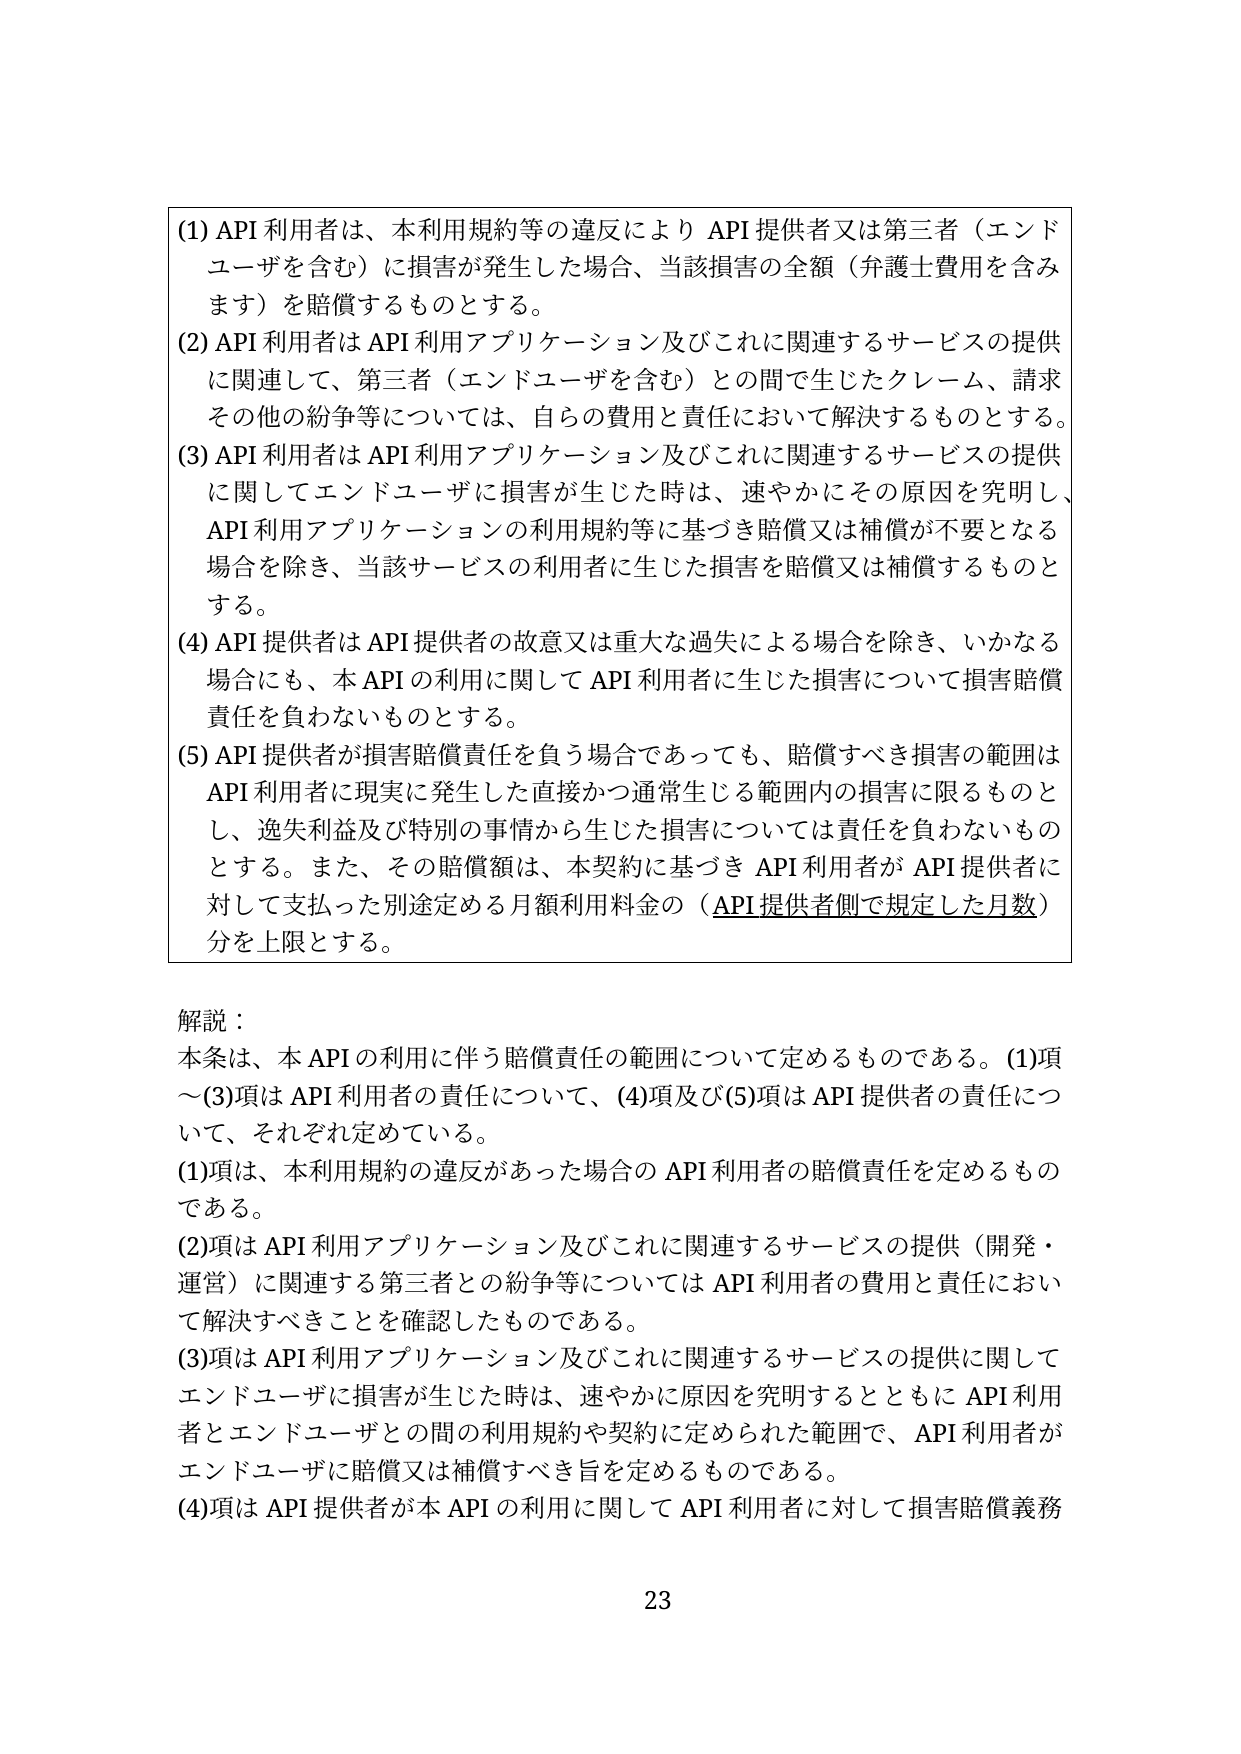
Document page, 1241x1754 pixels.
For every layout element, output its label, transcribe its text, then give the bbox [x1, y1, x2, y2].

text (4) API提供者はAPI提供者の故意又は重大な過失による場合を除き、いかなる場合にも、本APIの利用に関してAPI利用者に生じた損害について損害賠償責任を負わないものとする。 [177, 622, 1063, 732]
text (4)項はAPI提供者が本APIの利用に関してAPI利用者に対して損害賠償義務を負う場合をAPI提供者に故意又は重大な過失があった場合に限定するものである。 [177, 1488, 1063, 1526]
text (5) API提供者が損害賠償責任を負う場合であっても、賠償すべき損害の範囲はAPI利用者に現実に発生した直接かつ通常生じる範囲内の損害に限るものとし、逸失利益及び特別の事情から生じた損害については責任を負わないものとする。また、その賠償額は、本契約に基づき API利用者が API提供者に対して支払った別途定める月額利用料金の（API提供者側で規定した月数）分を上限とする。 [169, 732, 1071, 962]
text (1) API利用者は、本利用規約等の違反により API提供者又は第三者（エンドユーザを含む）に損害が発生した場合、当該損害の全額（弁護士費用を含みます）を賠償するものとする。 [169, 208, 1071, 322]
text (3)項はAPI利用アプリケーション及びこれに関連するサービスの提供に関してエンドユーザに損害が生じた時は、速やかに原因を究明するとともにAPI利用者とエンドユーザとの間の利用規約や契約に定められた範囲で、API利用者がエンドユーザに賠償又は補償すべき旨を定めるものである。 [177, 1338, 1063, 1488]
text 解説： [177, 1001, 1063, 1038]
text (1)項は、本利用規約の違反があった場合のAPI利用者の賠償責任を定めるものである。 [177, 1151, 1063, 1226]
text 本条は、本APIの利用に伴う賠償責任の範囲について定めるものである。(1)項～(3)項はAPI利用者の責任について、(4)項及び(5)項はAPI提供者の責任について、それぞれ定めている。 [177, 1038, 1063, 1151]
text (2) API利用者はAPI利用アプリケーション及びこれに関連するサービスの提供に関連して、第三者（エンドユーザを含む）との間で生じたクレーム、請求その他の紛争等については、自らの費用と責任において解決するものとする。 [177, 322, 1063, 435]
text (2)項はAPI利用アプリケーション及びこれに関連するサービスの提供（開発・運営）に関連する第三者との紛争等についてはAPI利用者の費用と責任において解決すべきことを確認したものである。 [177, 1226, 1063, 1338]
text (3) API利用者はAPI利用アプリケーション及びこれに関連するサービスの提供に関してエンドユーザに損害が生じた時は、速やかにその原因を究明し、API利用アプリケーションの利用規約等に基づき賠償又は補償が不要となる場合を除き、当該サービスの利用者に生じた損害を賠償又は補償するものとする。 [177, 435, 1063, 622]
